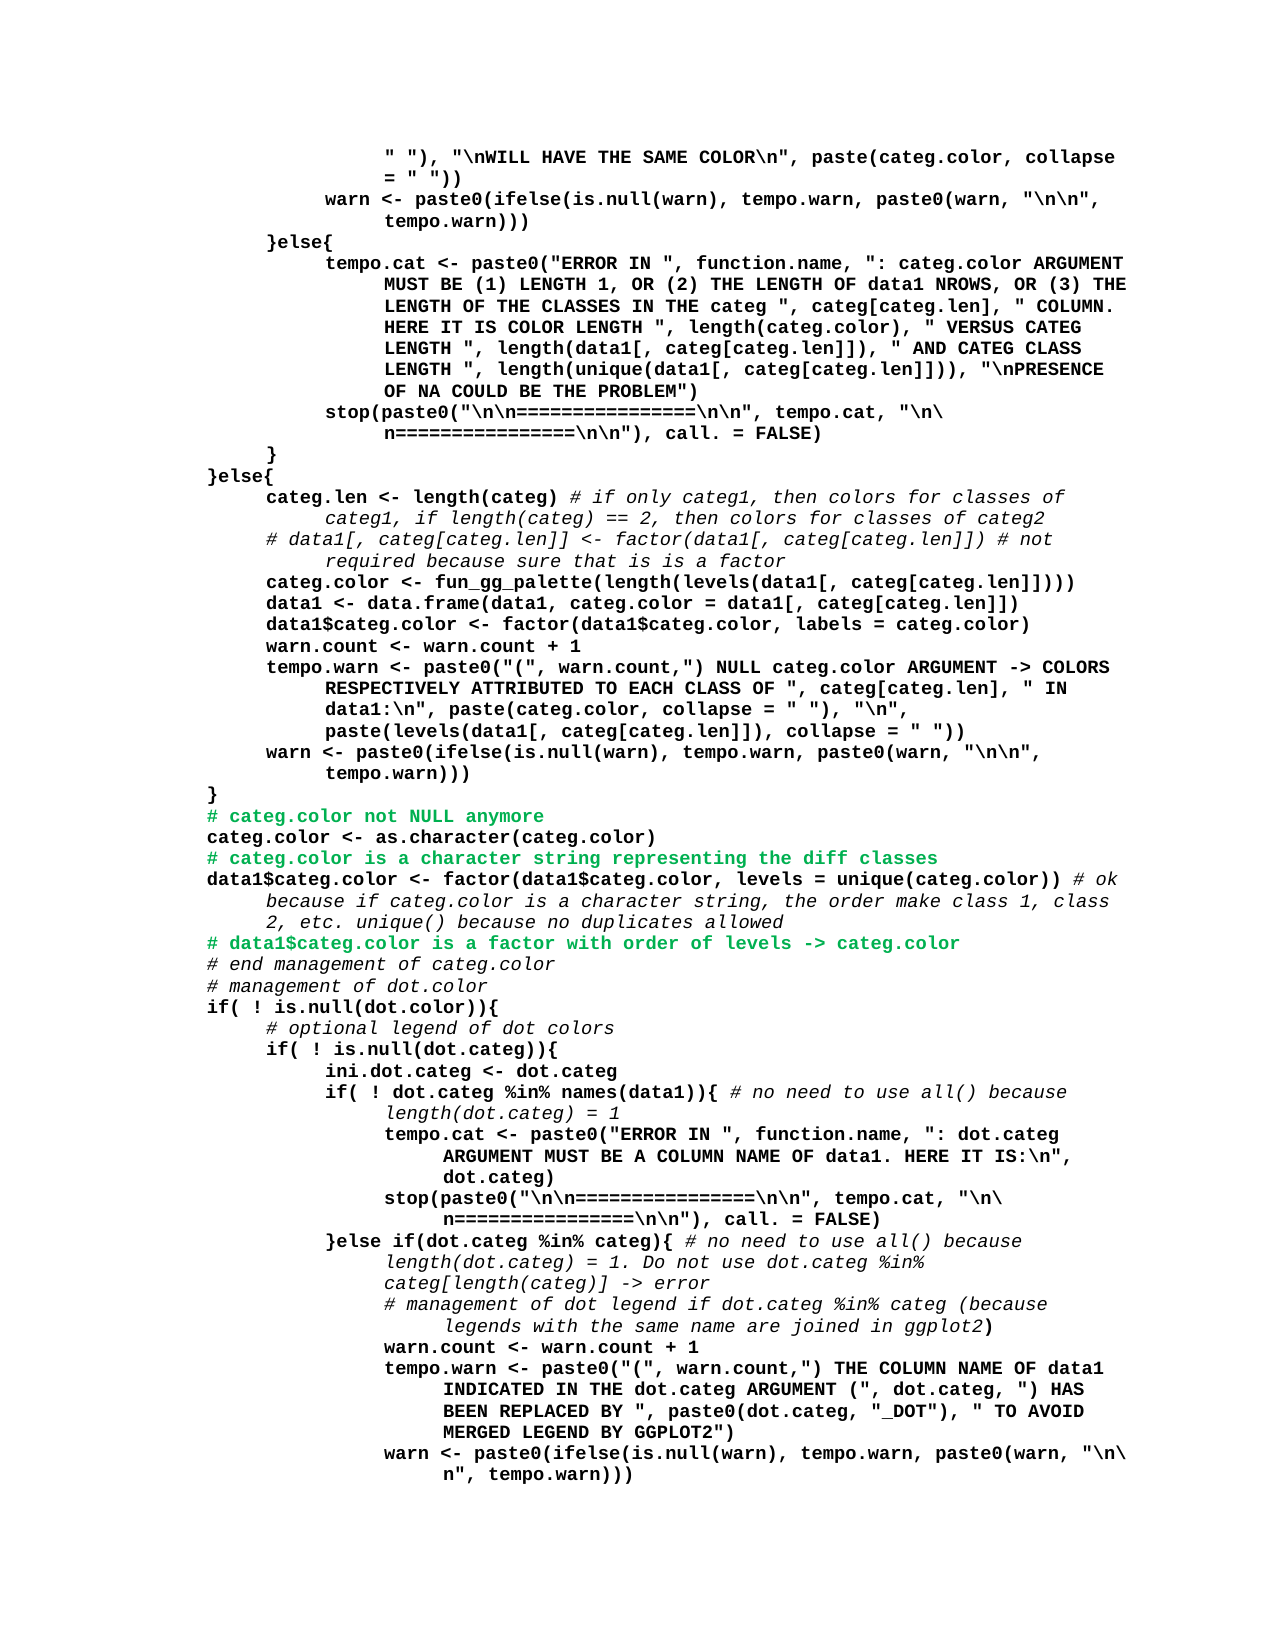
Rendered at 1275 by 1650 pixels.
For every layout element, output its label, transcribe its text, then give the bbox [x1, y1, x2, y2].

text # management of dot legend if dot.categ %in% categ (because legends with the same name are joined in ggplot2) [384, 1295, 1127, 1338]
text if( ! dot.categ %in% names(data1)){ # no need to use all() because length(dot.categ) = 1 [325, 1083, 1127, 1125]
text categ.color <- fun_gg_palette(length(levels(data1[, categ[categ.len]]))) [266, 573, 1127, 594]
text # optional legend of dot colors [266, 1019, 1127, 1040]
text }else if(dot.categ %in% categ){ # no need to use all() because length(dot.categ) = 1. Do not use dot.categ %in% categ[length(categ)] -> error [325, 1231, 1127, 1295]
text }else{ [207, 466, 1127, 488]
text categ.color <- as.character(categ.color) [207, 828, 1127, 849]
text # categ.color is a character string representing the diff classes [207, 849, 1127, 870]
text stop(paste0("\n\n================\n\n", tempo.cat, "\n\n================\n\n"), call. = FALSE) [384, 1189, 1127, 1231]
text data1 <- data.frame(data1, categ.color = data1[, categ[categ.len]]) [266, 594, 1127, 615]
text data1$categ.color <- factor(data1$categ.color, levels = unique(categ.color)) # ok because if categ.color is a character string, the order make class 1, class 2, etc. unique() because no duplicates allowed [207, 870, 1127, 934]
text warn.count <- warn.count + 1 [384, 1338, 1127, 1359]
text tempo.cat <- paste0("ERROR IN ", function.name, ": dot.categ ARGUMENT MUST BE A COLUMN NAME OF data1. HERE IT IS:\n", dot.categ) [384, 1125, 1127, 1189]
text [325, 148, 1127, 190]
text warn.count <- warn.count + 1 [266, 636, 1127, 658]
text } [207, 785, 1127, 806]
text }else{ [266, 233, 1127, 254]
text # data1[, categ[categ.len]] <- factor(data1[, categ[categ.len]]) # not required because sure that is is a factor [266, 530, 1127, 573]
text data1$categ.color <- factor(data1$categ.color, labels = categ.color) [266, 615, 1127, 636]
text tempo.warn <- paste0("(", warn.count,") NULL categ.color ARGUMENT -> COLORS RESPECTIVELY ATTRIBUTED TO EACH CLASS OF ", categ[categ.len], " IN data1:\n", paste(categ.color, collapse = " "), "\n", paste(levels(data1[, categ[categ.len]]), collapse = " ")) [266, 658, 1127, 743]
text warn <- paste0(ifelse(is.null(warn), tempo.warn, paste0(warn, "\n\n", tempo.warn))) [384, 1444, 1127, 1486]
text if( ! is.null(dot.categ)){ [266, 1040, 1127, 1061]
text # categ.color not NULL anymore [207, 806, 1127, 828]
text # data1$categ.color is a factor with order of levels -> categ.color [207, 934, 1127, 955]
text stop(paste0("\n\n================\n\n", tempo.cat, "\n\n================\n\n"), call. = FALSE) [325, 403, 1127, 445]
text # management of dot.color [207, 976, 1128, 998]
text ini.dot.categ <- dot.categ [325, 1061, 1127, 1083]
text } [266, 445, 1127, 466]
text warn <- paste0(ifelse(is.null(warn), tempo.warn, paste0(warn, "\n\n", tempo.warn))) [325, 190, 1127, 233]
text if( ! is.null(dot.color)){ [207, 998, 1127, 1019]
text # end management of categ.color [207, 955, 1128, 976]
text tempo.cat <- paste0("ERROR IN ", function.name, ": categ.color ARGUMENT MUST BE (1) LENGTH 1, OR (2) THE LENGTH OF data1 NROWS, OR (3) THE LENGTH OF THE CLASSES IN THE categ ", categ[categ.len], " COLUMN. HERE IT IS COLOR LENGTH ", length(categ.color), " VERSUS CATEG LENGTH ", length(data1[, categ[categ.len]]), " AND CATEG CLASS LENGTH ", length(unique(data1[, categ[categ.len]])), "\nPRESENCE OF NA COULD BE THE PROBLEM") [325, 254, 1127, 403]
text categ.len <- length(categ) # if only categ1, then colors for classes of categ1, if length(categ) == 2, then colors for classes of categ2 [266, 488, 1127, 530]
text warn <- paste0(ifelse(is.null(warn), tempo.warn, paste0(warn, "\n\n", tempo.warn))) [266, 743, 1127, 785]
